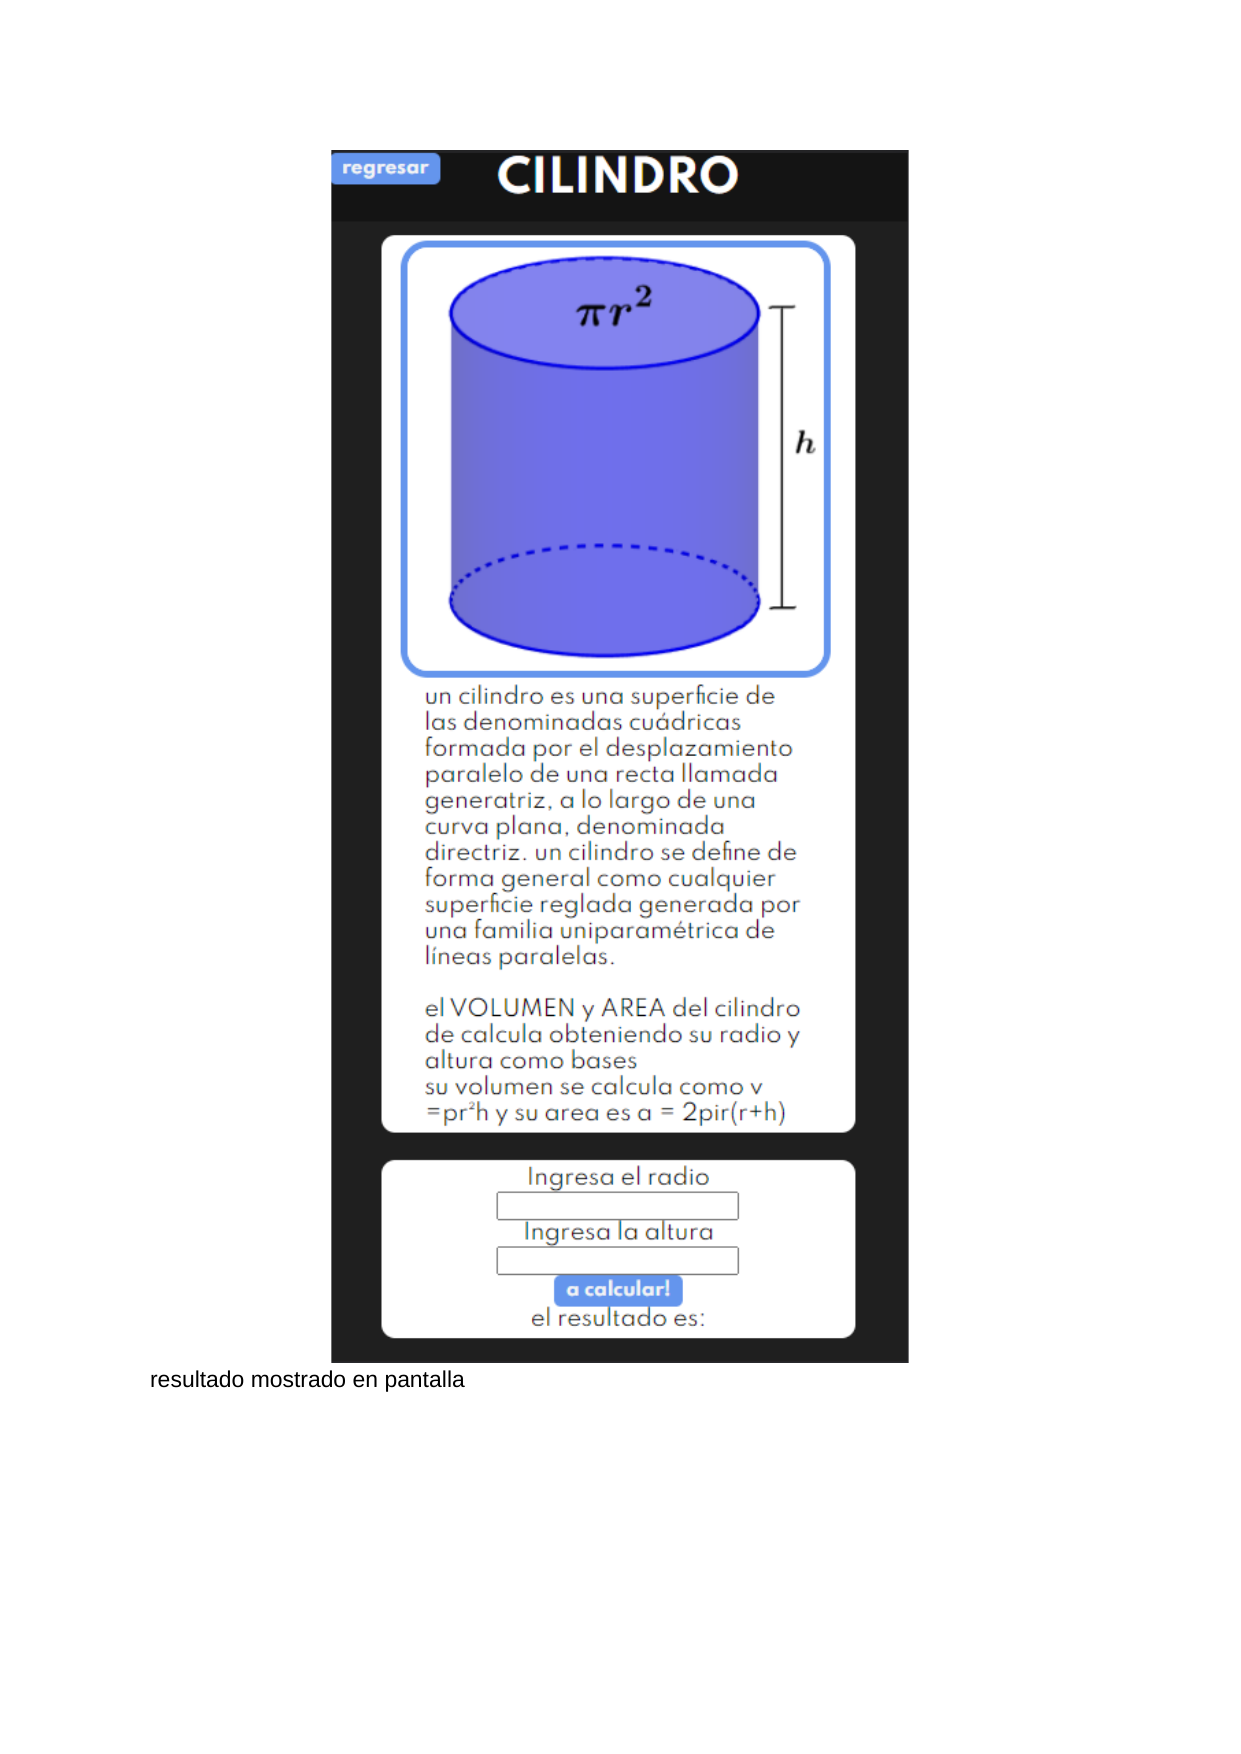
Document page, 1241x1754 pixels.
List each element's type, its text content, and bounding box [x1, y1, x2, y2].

text resultado mostrado en pantalla [150, 1366, 1090, 1392]
picture [331, 150, 909, 1363]
